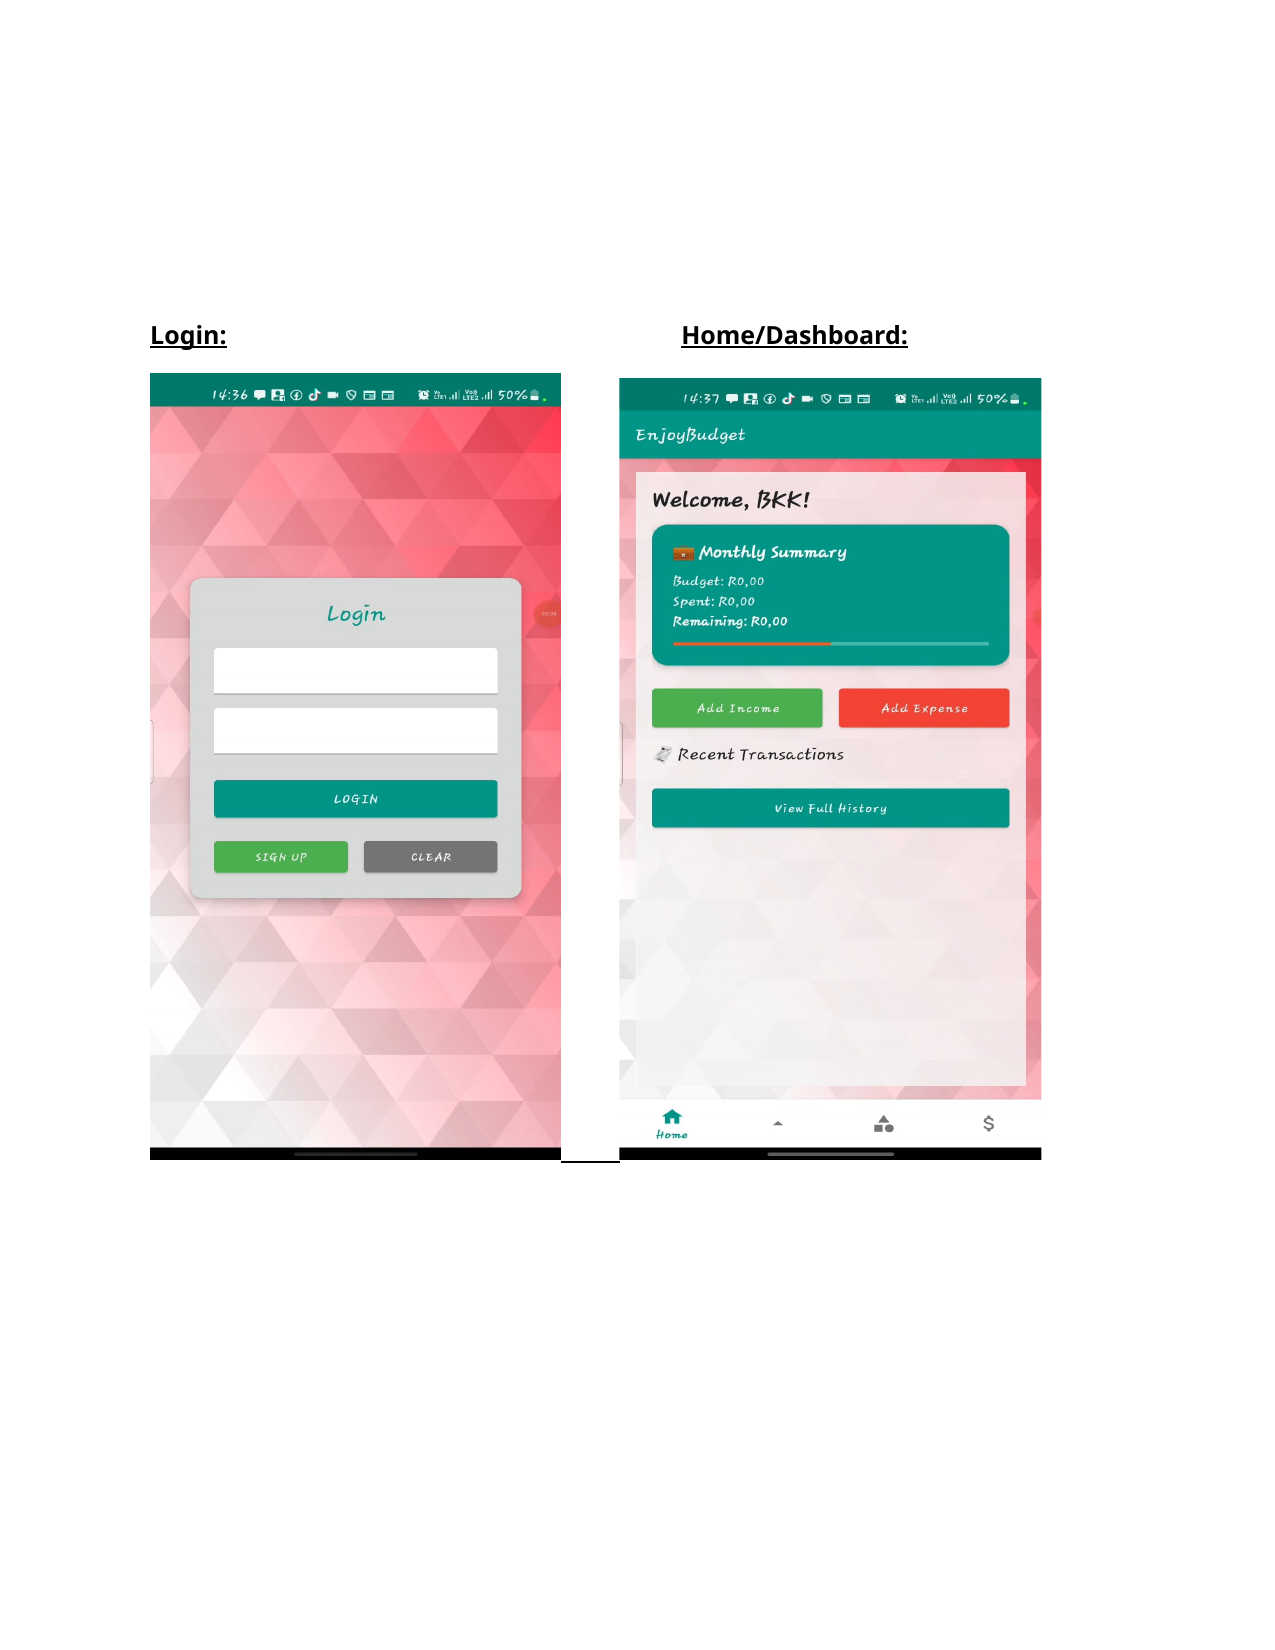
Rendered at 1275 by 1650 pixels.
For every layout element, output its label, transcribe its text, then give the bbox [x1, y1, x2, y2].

text Login: Home/Dashboard: [150, 317, 1125, 352]
picture [150, 373, 561, 1160]
picture [619, 378, 1042, 1160]
